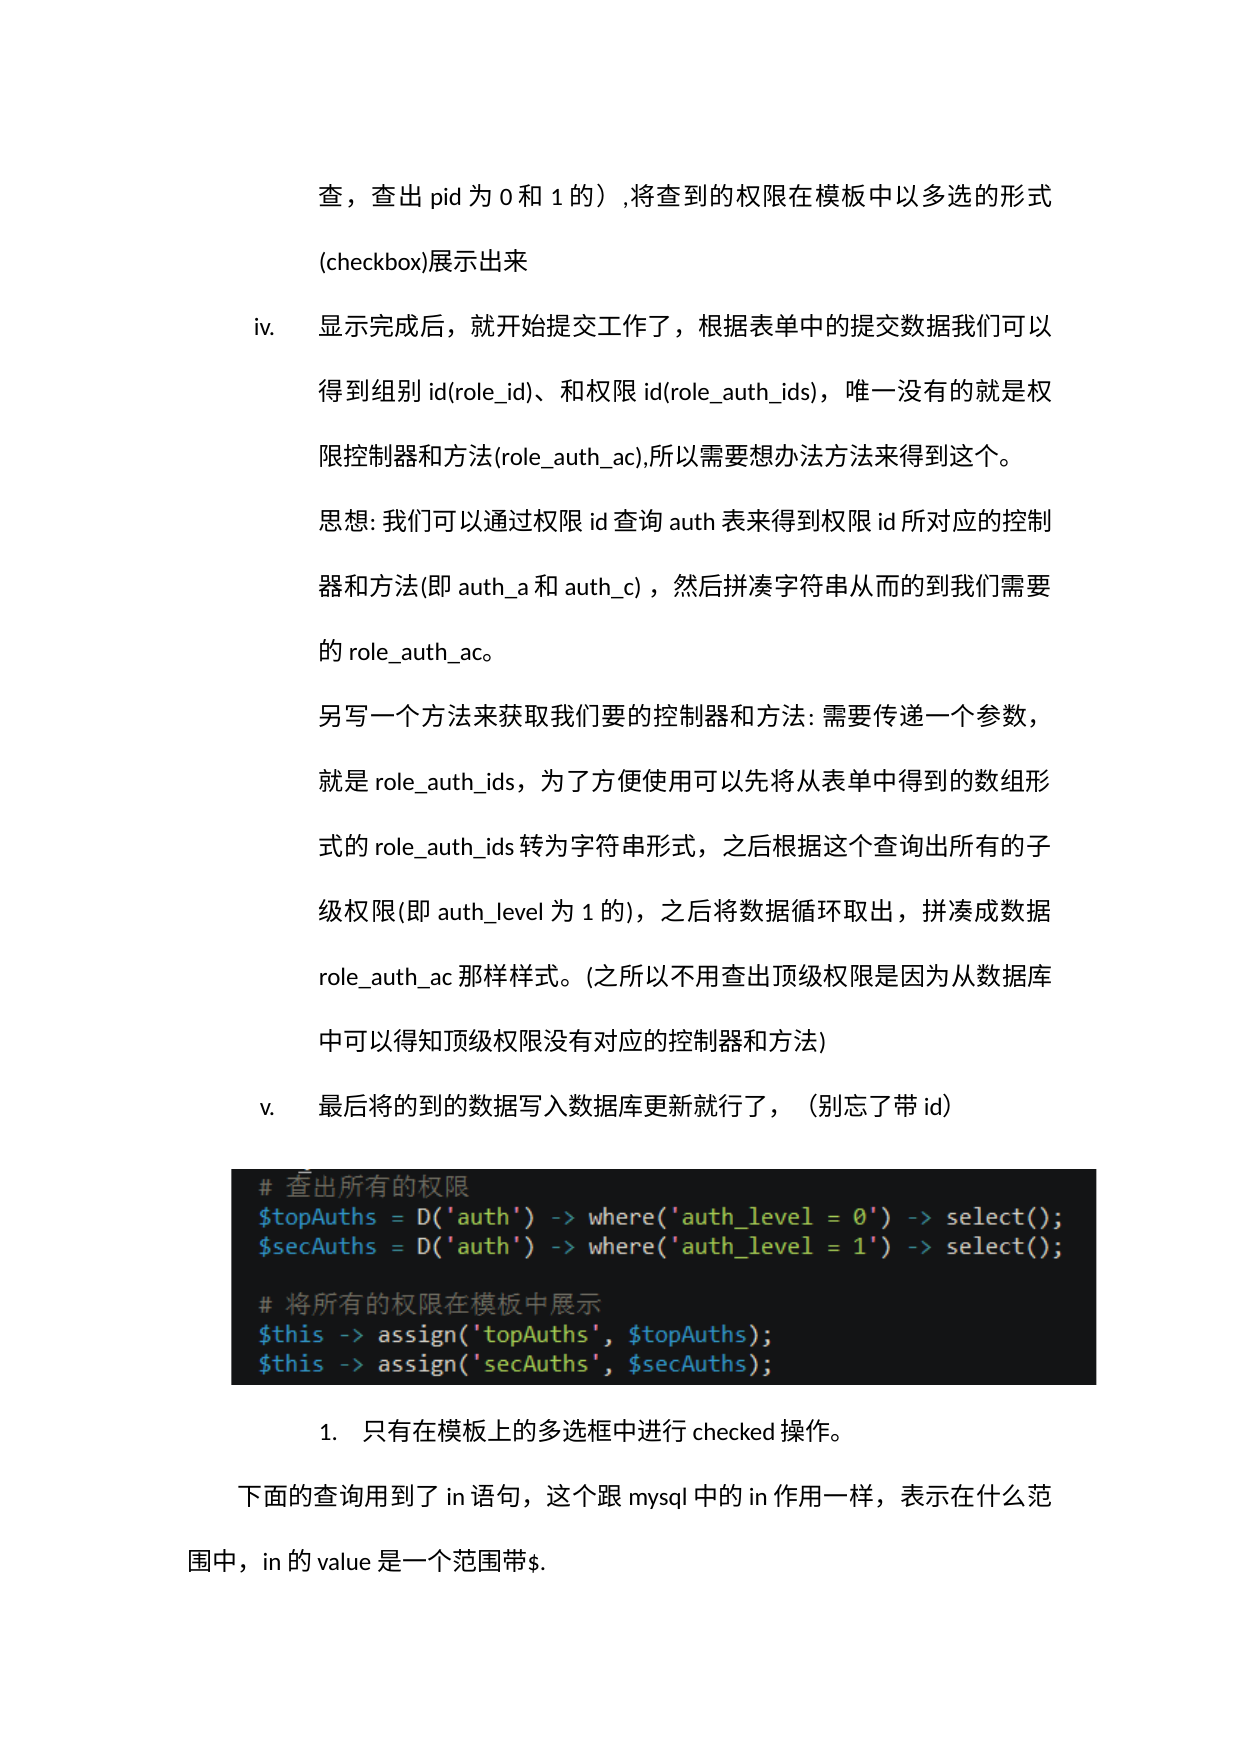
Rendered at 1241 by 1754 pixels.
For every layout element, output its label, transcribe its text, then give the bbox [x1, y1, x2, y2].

list 只有在模板上的多选框中进行checked操作。 [319, 1397, 1053, 1462]
list 最后将的到的数据写入数据库更新就行了，（别忘了带id） [275, 1072, 1053, 1137]
picture [231, 1169, 1097, 1385]
list 显示完成后，就开始提交工作了，根据表单中的提交数据我们可以得到组别id(role_id)、和权限id(role_auth_ids)，唯一没有的就是权限控制器和方法(role_auth_ac),所以需要想办法方法来得到这个。 [275, 292, 1053, 487]
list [275, 162, 1053, 292]
list 另写一个方法来获取我们要的控制器和方法: 需要传递一个参数，就是role_auth_ids，为了方便使用可以先将从表单中得到的数组形式的role_auth_ids转为字符串形式，之后根据这个查询出所有的子级权限(即auth_level为1的)，之后将数据循环取出，拼凑成数据role_auth_ac那样样式。(之所以不用查出顶级权限是因为从数据库中可以得知顶级权限没有对应的控制器和方法) [319, 682, 1053, 1072]
list 思想: 我们可以通过权限id查询auth表来得到权限id所对应的控制器和方法(即auth_a和auth_c) ，然后拼凑字符串从而的到我们需要的role_auth_ac。 [319, 487, 1053, 682]
text 下面的查询用到了in语句，这个跟mysql中的in作用一样，表示在什么范围中，in 的value 是一个范围带$. [187, 1462, 1053, 1592]
